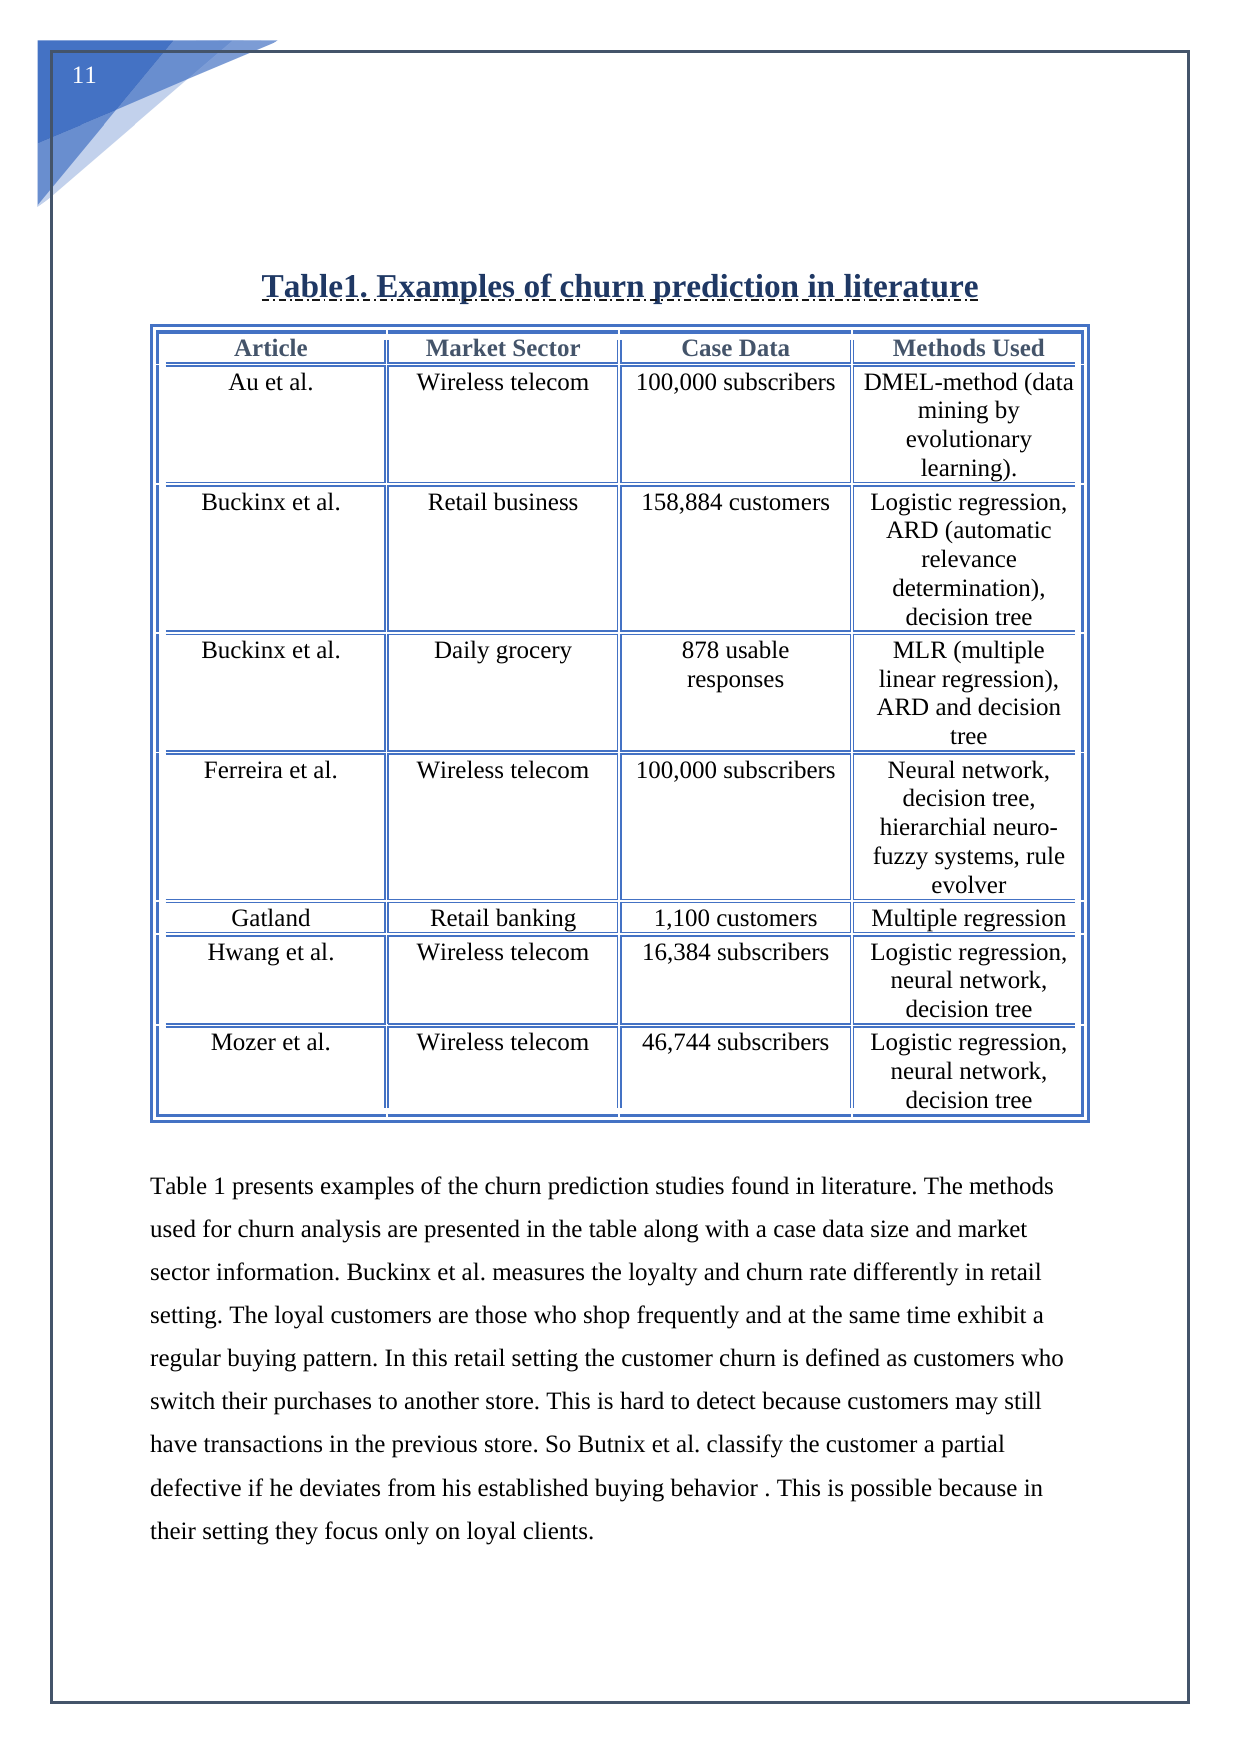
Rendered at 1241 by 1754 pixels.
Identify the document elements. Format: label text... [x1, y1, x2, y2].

text Table1. Examples of churn prediction in literature [150, 266, 1090, 304]
table_cell Hwang et al. [155, 932, 387, 1023]
table_cell Mozer et al. [155, 1023, 387, 1114]
table_header Methods Used [852, 327, 1086, 362]
table_cell MLR (multiple linear regression), ARD and decision tree [852, 630, 1086, 750]
table_cell Au et al. [155, 362, 387, 482]
table_cell Buckinx et al. [155, 482, 387, 630]
table_cell 878 usable responses [622, 635, 850, 750]
text Table 1 presents examples of the churn prediction studies found in literature. The methods used for churn analysis are presented in the table along with a case data size and market sector information. Buckinx et al. measures the loyalty and churn rate differently in retail setting. The loyal customers are those who shop frequently and at the same time exhibit a regular buying pattern. In this retail setting the customer churn is defined as customers who switch their purchases to another store. This is hard to detect because customers may still have transactions in the previous store. So Butnix et al. classify the customer a partial defective if he deviates from his established buying behavior . This is possible because in their setting they focus only on loyal clients. [150, 1171, 1090, 1544]
table_cell Gatland [155, 899, 387, 932]
table_cell Buckinx et al. [155, 630, 387, 750]
table_header Article [155, 327, 387, 362]
table_cell 16,384 subscribers [622, 937, 850, 1023]
table_cell Daily grocery [389, 635, 617, 750]
table_cell 100,000 subscribers [622, 755, 850, 898]
table_cell 158,884 customers [622, 487, 850, 630]
table_cell Logistic regression, neural network, decision tree [852, 932, 1086, 1023]
picture [53, 53, 279, 209]
table_cell Logistic regression, neural network, decision tree [852, 1023, 1086, 1114]
table_header Market Sector [387, 327, 619, 362]
table_cell 1,100 customers [622, 903, 850, 932]
table_cell Ferreira et al. [155, 750, 387, 898]
table_cell Wireless telecom [389, 367, 617, 482]
table_cell DMEL-method (data mining by evolutionary learning). [852, 362, 1086, 482]
table_cell 100,000 subscribers [622, 367, 850, 482]
table_cell Multiple regression [852, 899, 1086, 932]
table_cell Wireless telecom [389, 937, 617, 1023]
table_cell Retail business [389, 487, 617, 630]
table_cell Neural network, decision tree, hierarchial neuro-fuzzy systems, rule evolver [852, 750, 1086, 898]
table_cell Wireless telecom [387, 1023, 619, 1114]
table_cell Retail banking [389, 903, 617, 932]
table_cell Wireless telecom [389, 755, 617, 898]
table_cell 46,744 subscribers [619, 1023, 852, 1114]
table_header Case Data [619, 327, 852, 362]
picture [37, 40, 279, 209]
table_cell Logistic regression, ARD (automatic relevance determination), decision tree [852, 482, 1086, 630]
